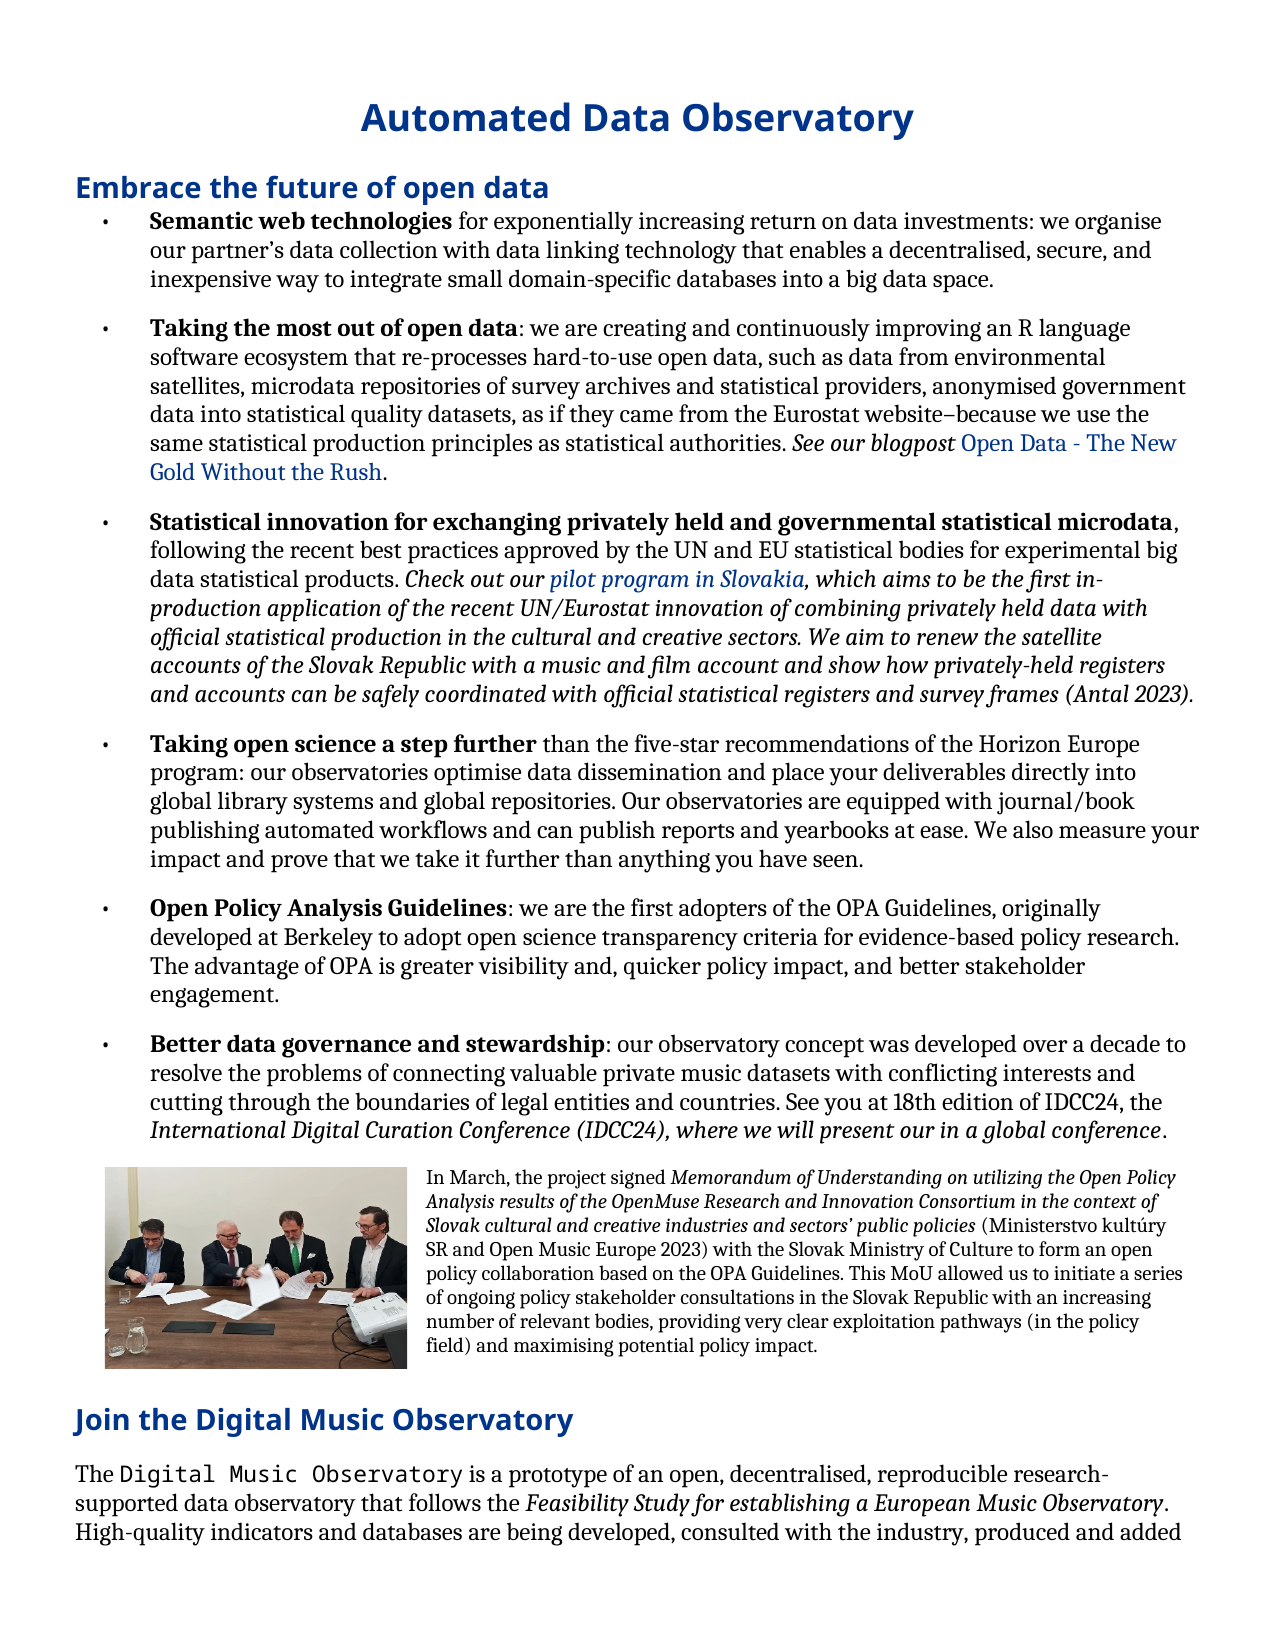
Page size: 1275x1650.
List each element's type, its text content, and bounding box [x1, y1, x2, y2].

list Taking open science a step further than the five-star recommendations of the Horizon Europe program: our observatories optimise data dissemination and place your deliverables directly into global library systems and global repositories. Our observatories are equipped with journal/book publishing automated workflows and can publish reports and yearbooks at ease. We also measure your impact and prove that we take it further than anything you have seen. [100, 729, 1200, 873]
list Better data governance and stewardship: our observatory concept was developed over a decade to resolve the problems of connecting valuable private music datasets with conflicting interests and cutting through the boundaries of legal entities and countries. See you at 18th edition of IDCC24, the International Digital Curation Conference (IDCC24), where we will present our in a global conference. [100, 1030, 1200, 1145]
list Open Policy Analysis Guidelines: we are the first adopters of the OPA Guidelines, originally developed at Berkeley to adopt open science transparency criteria for evidence-based policy research. The advantage of OPA is greater visibility and, quicker policy impact, and better stakeholder engagement. [100, 894, 1200, 1009]
list Taking the most out of open data: we are creating and continuously improving an R language software ecosystem that re-processes hard-to-use open data, such as data from environmental satellites, microdata repositories of survey archives and statistical providers, anonymised government data into statistical quality datasets, as if they came from the Eurostat website–because we use the same statistical production principles as statistical authorities. See our blogpost Open Data - The New Gold Without the Rush. [100, 314, 1200, 487]
picture [104, 1167, 408, 1369]
subtitle Embrace the future of open data [75, 167, 1200, 207]
list Semantic web technologies for exponentially increasing return on data investments: we organise our partner’s data collection with data linking technology that enables a decentralised, secure, and inexpensive way to integrate small domain-specific databases into a big data space. [100, 207, 1200, 293]
subtitle Join the Digital Music Observatory [75, 1399, 1200, 1439]
table_header In March, the project signed Memorandum of Understanding on utilizing the Open Policy Analysis results of the OpenMuse Research and Innovation Consortium in the context of Slovak cultural and creative industries and sectors’ public policies (Ministerstvo kultúry SR and Open Music Europe 2023) with the Slovak Ministry of Culture to form an open policy collaboration based on the OPA Guidelines. This MoU allowed us to initiate a series of ongoing policy stakeholder consultations in the Slovak Republic with an increasing number of relevant bodies, providing very clear exploitation pathways (in the policy field) and maximising potential policy impact. [75, 1166, 1200, 1378]
list Statistical innovation for exchanging privately held and governmental statistical microdata, following the recent best practices approved by the UN and EU statistical bodies for experimental big data statistical products. Check out our pilot program in Slovakia, which aims to be the first in-production application of the recent UN/Eurostat innovation of combining privately held data with official statistical production in the cultural and creative sectors. We aim to renew the satellite accounts of the Slovak Republic with a music and film account and show how privately-held registers and accounts can be safely coordinated with official statistical registers and survey frames (Antal 2023). [100, 507, 1200, 709]
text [75, 1458, 1200, 1546]
